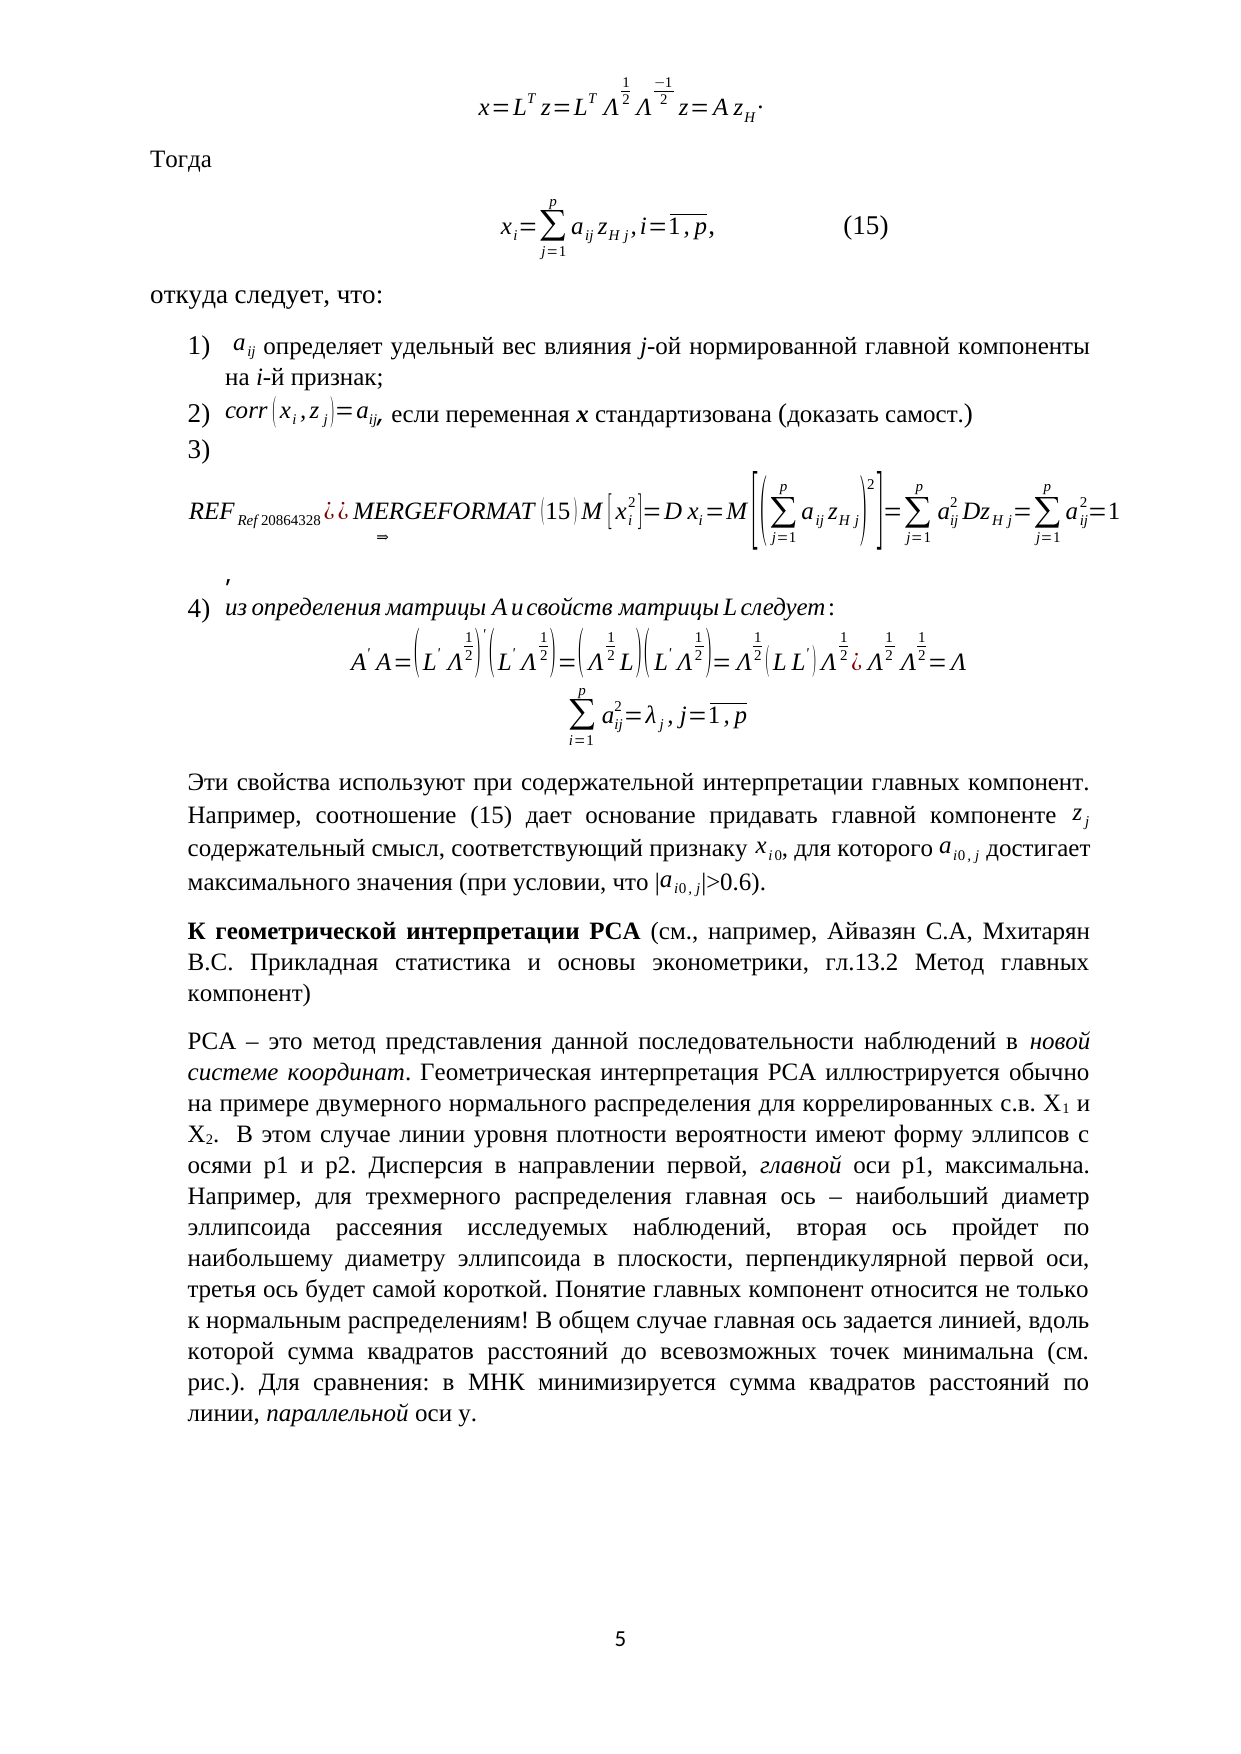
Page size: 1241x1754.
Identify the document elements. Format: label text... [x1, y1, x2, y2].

text Тогда [150, 144, 1090, 173]
list , [187, 433, 1090, 589]
text Эти свойства используют при содержательной интерпретации главных компонент. Например, соотношение (15) дает основание придавать главной компоненте содержательный смысл, соответствующий признаку , для которого достигает максимального значения (при условии, что ||>0.6). [187, 767, 1090, 897]
list определяет удельный вес влияния j-ой нормированной главной компоненты на i-й признак; [187, 329, 1090, 391]
text РСА – это метод представления данной последовательности наблюдений в новой системе координат. Геометрическая интерпретация РСА иллюстрируется обычно на примере двумерного нормального распределения для коррелированных с.в. Х1 и X2. В этом случае линии уровня плотности вероятности имеют форму эллипсов с осями р1 и р2. Дисперсия в направлении первой, главной оси р1, максимальна. Например, для трехмерного распределения главная ось – наибольший диаметр эллипсоида рассеяния исследуемых наблюдений, вторая ось пройдет по наибольшему диаметру эллипсоида в плоскости, перпендикулярной первой оси, третья ось будет самой короткой. Понятие главных компонент относится не только к нормальным распределениям! В общем случае главная ось задается линией, вдоль которой сумма квадратов расстояний до всевозможных точек минимальна (см. рис.). Для сравнения: в МНК минимизируется сумма квадратов расстояний по линии, параллельной оси у. [187, 1026, 1090, 1427]
text К геометрической интерпретации РСА (см., например, Айвазян С.А, Мхитарян В.С. Прикладная статистика и основы эконометрики, гл.13.2 Метод главных компонент) [187, 916, 1090, 1007]
text . [150, 74, 1090, 126]
text откуда следует, что: [150, 279, 1090, 310]
list , если переменная х стандартизована (доказать самост.) [187, 393, 1090, 430]
text , (15) [224, 192, 1090, 259]
